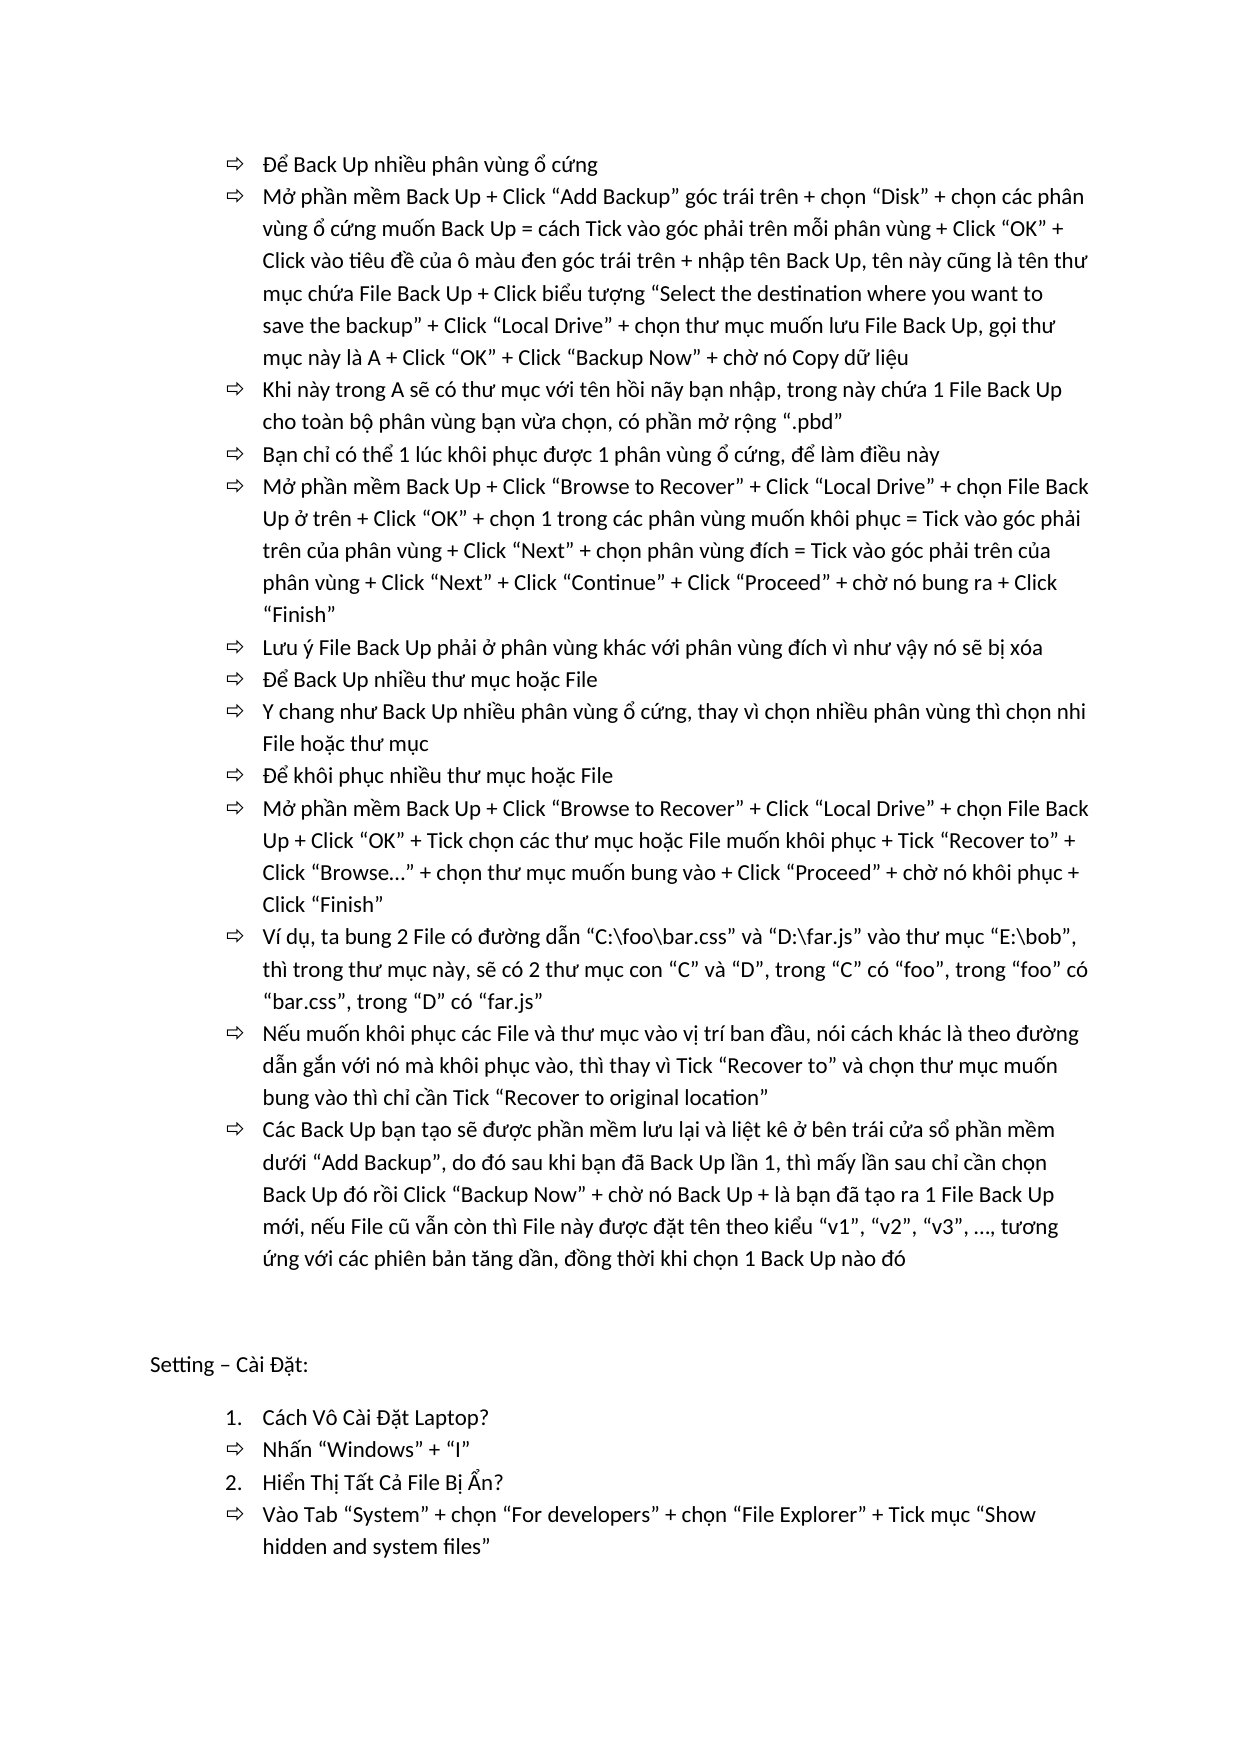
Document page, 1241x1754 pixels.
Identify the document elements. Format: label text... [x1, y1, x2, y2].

list Vào Tab “System” + chọn “For developers” + chọn “File Explorer” + Tick mục “Show hidden and system files” [225, 1500, 1090, 1560]
list Ví dụ, ta bung 2 File có đường dẫn “C:\foo\bar.css” và “D:\far.js” vào thư mục “E:\bob”, thì trong thư mục này, sẽ có 2 thư mục con “C” và “D”, trong “C” có “foo”, trong “foo” có “bar.css”, trong “D” có “far.js” [225, 922, 1090, 1015]
list Cách Vô Cài Đặt Laptop? [225, 1403, 1090, 1431]
list Nếu muốn khôi phục các File và thư mục vào vị trí ban đầu, nói cách khác là theo đường dẫn gắn với nó mà khôi phục vào, thì thay vì Tick “Recover to” và chọn thư mục muốn bung vào thì chỉ cần Tick “Recover to original location” [225, 1019, 1090, 1111]
list Nhấn “Windows” + “I” [225, 1436, 1090, 1464]
list Bạn chỉ có thể 1 lúc khôi phục được 1 phân vùng ổ cứng, để làm điều này [225, 440, 1090, 468]
list Mở phần mềm Back Up + Click “Browse to Recover” + Click “Local Drive” + chọn File Back Up ở trên + Click “OK” + chọn 1 trong các phân vùng muốn khôi phục = Tick vào góc phải trên của phân vùng + Click “Next” + chọn phân vùng đích = Tick vào góc phải trên của phân vùng + Click “Next” + Click “Continue” + Click “Proceed” + chờ nó bung ra + Click “Finish” [225, 472, 1090, 629]
list Hiển Thị Tất Cả File Bị Ẩn? [225, 1468, 1090, 1496]
list Để khôi phục nhiều thư mục hoặc File [225, 762, 1090, 789]
list Mở phần mềm Back Up + Click “Browse to Recover” + Click “Local Drive” + chọn File Back Up + Click “OK” + Tick chọn các thư mục hoặc File muốn khôi phục + Tick “Recover to” + Click “Browse…” + chọn thư mục muốn bung vào + Click “Proceed” + chờ nó khôi phục + Click “Finish” [225, 794, 1090, 918]
list Các Back Up bạn tạo sẽ được phần mềm lưu lại và liệt kê ở bên trái cửa sổ phần mềm dưới “Add Backup”, do đó sau khi bạn đã Back Up lần 1, thì mấy lần sau chỉ cần chọn Back Up đó rồi Click “Backup Now” + chờ nó Back Up + là bạn đã tạo ra 1 File Back Up mới, nếu File cũ vẫn còn thì File này được đặt tên theo kiểu “v1”, “v2”, “v3”, …, tương ứng với các phiên bản tăng dần, đồng thời khi chọn 1 Back Up nào đó [225, 1116, 1090, 1272]
list Mở phần mềm Back Up + Click “Add Backup” góc trái trên + chọn “Disk” + chọn các phân vùng ổ cứng muốn Back Up = cách Tick vào góc phải trên mỗi phân vùng + Click “OK” + Click vào tiêu đề của ô màu đen góc trái trên + nhập tên Back Up, tên này cũng là tên thư mục chứa File Back Up + Click biểu tượng “Select the destination where you want to save the backup” + Click “Local Drive” + chọn thư mục muốn lưu File Back Up, gọi thư mục này là A + Click “OK” + Click “Backup Now” + chờ nó Copy dữ liệu [225, 182, 1090, 371]
list Để Back Up nhiều thư mục hoặc File [225, 665, 1090, 693]
list Lưu ý File Back Up phải ở phân vùng khác với phân vùng đích vì như vậy nó sẽ bị xóa [225, 633, 1090, 661]
text Setting – Cài Đặt: [150, 1350, 1090, 1378]
list Để Back Up nhiều phân vùng ổ cứng [225, 150, 1090, 178]
list Y chang như Back Up nhiều phân vùng ổ cứng, thay vì chọn nhiều phân vùng thì chọn nhi File hoặc thư mục [225, 697, 1090, 757]
list Khi này trong A sẽ có thư mục với tên hồi nãy bạn nhập, trong này chứa 1 File Back Up cho toàn bộ phân vùng bạn vừa chọn, có phần mở rộng “.pbd” [225, 375, 1090, 436]
